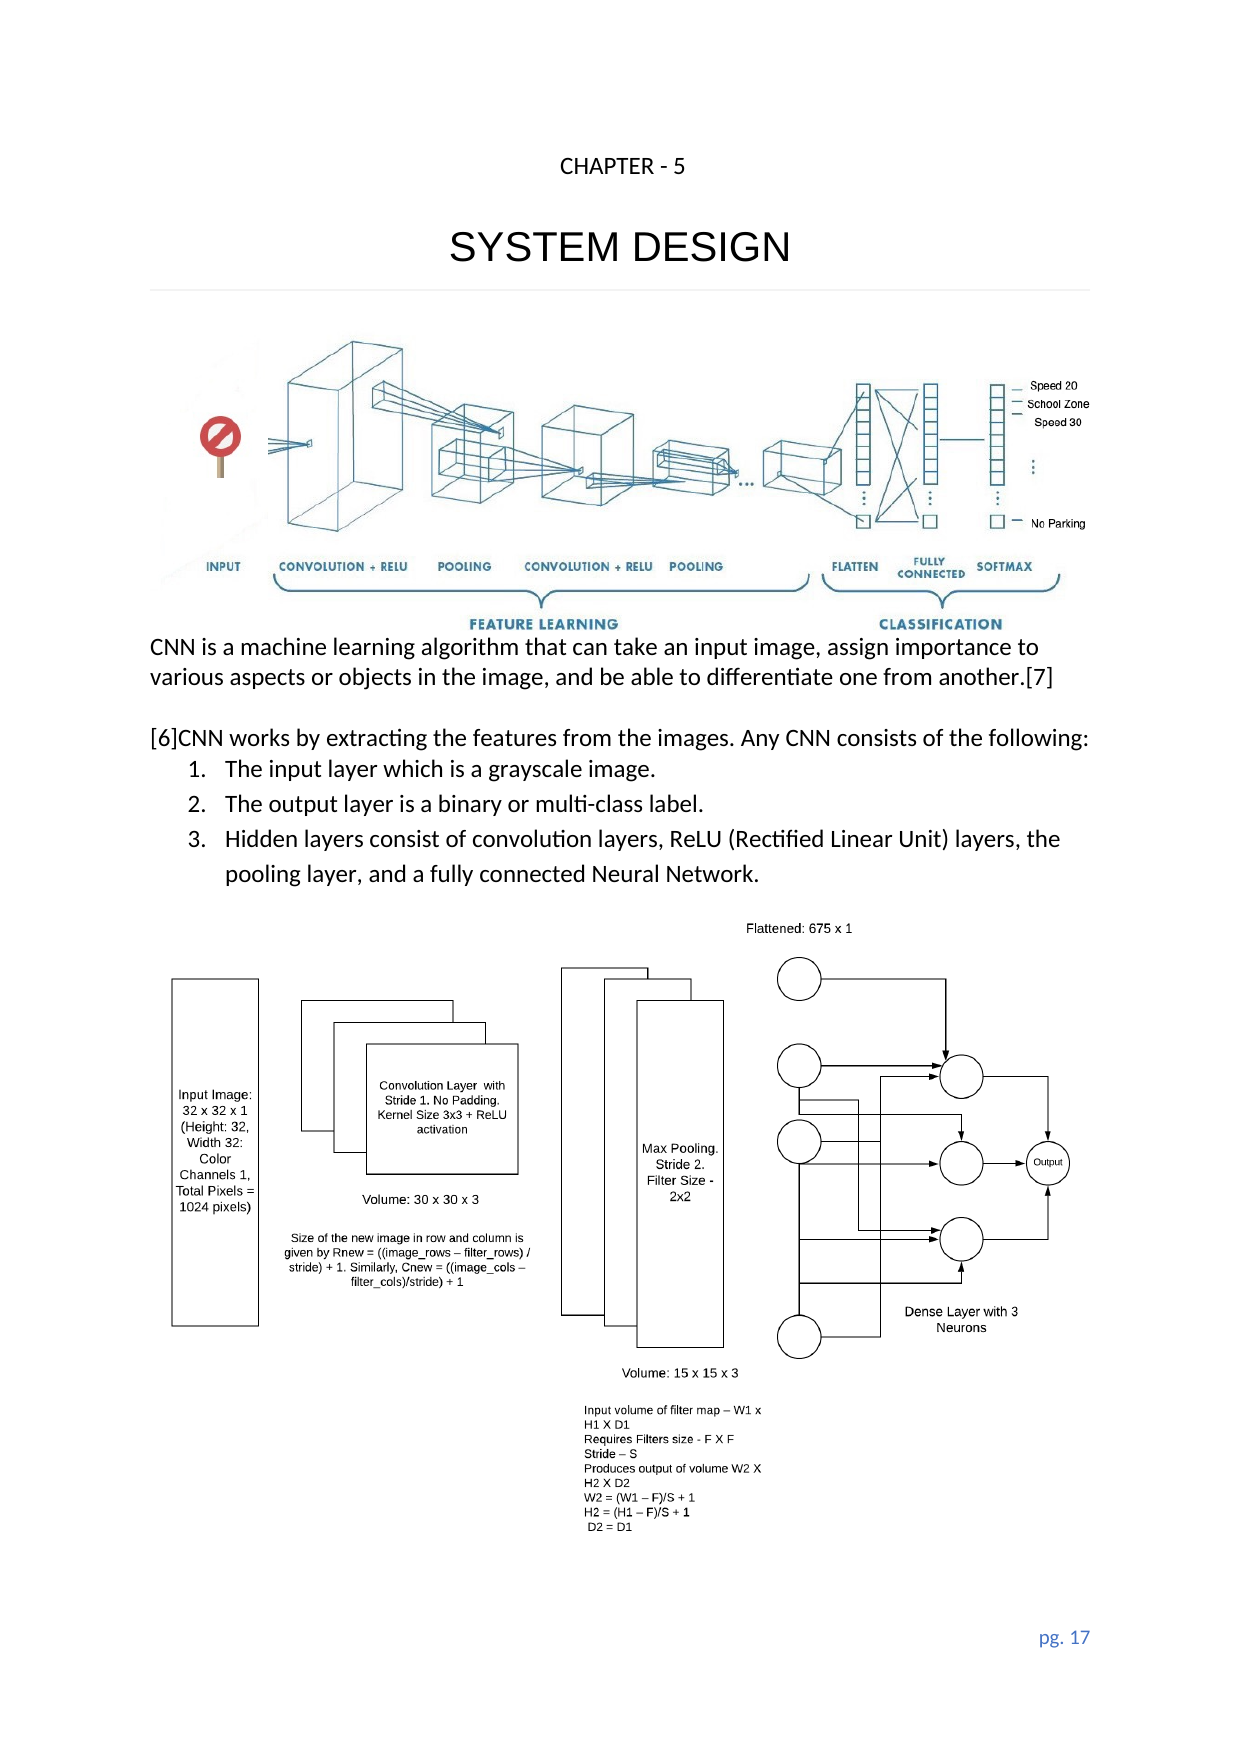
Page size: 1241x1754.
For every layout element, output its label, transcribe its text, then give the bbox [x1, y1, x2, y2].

list The output layer is a binary or multi-class label. [187, 788, 1090, 818]
list Hidden layers consist of convolution layers, ReLU (Rectified Linear Unit) layers, the pooling layer, and a fully connected Neural Network. [187, 823, 1090, 888]
list The input layer which is a grayscale image. [187, 753, 1090, 783]
text CNN is a machine learning algorithm that can take an input image, assign importance to various aspects or objects in the image, and be able to differentiate one from another.[7] [150, 631, 1090, 692]
subtitle SYSTEM DESIGN [150, 222, 1090, 270]
text [6]CNN works by extracting the features from the images. Any CNN consists of the following: [150, 722, 1090, 753]
picture [150, 320, 1091, 631]
picture [150, 892, 1091, 1560]
text CHAPTER - 5 [150, 150, 1090, 181]
